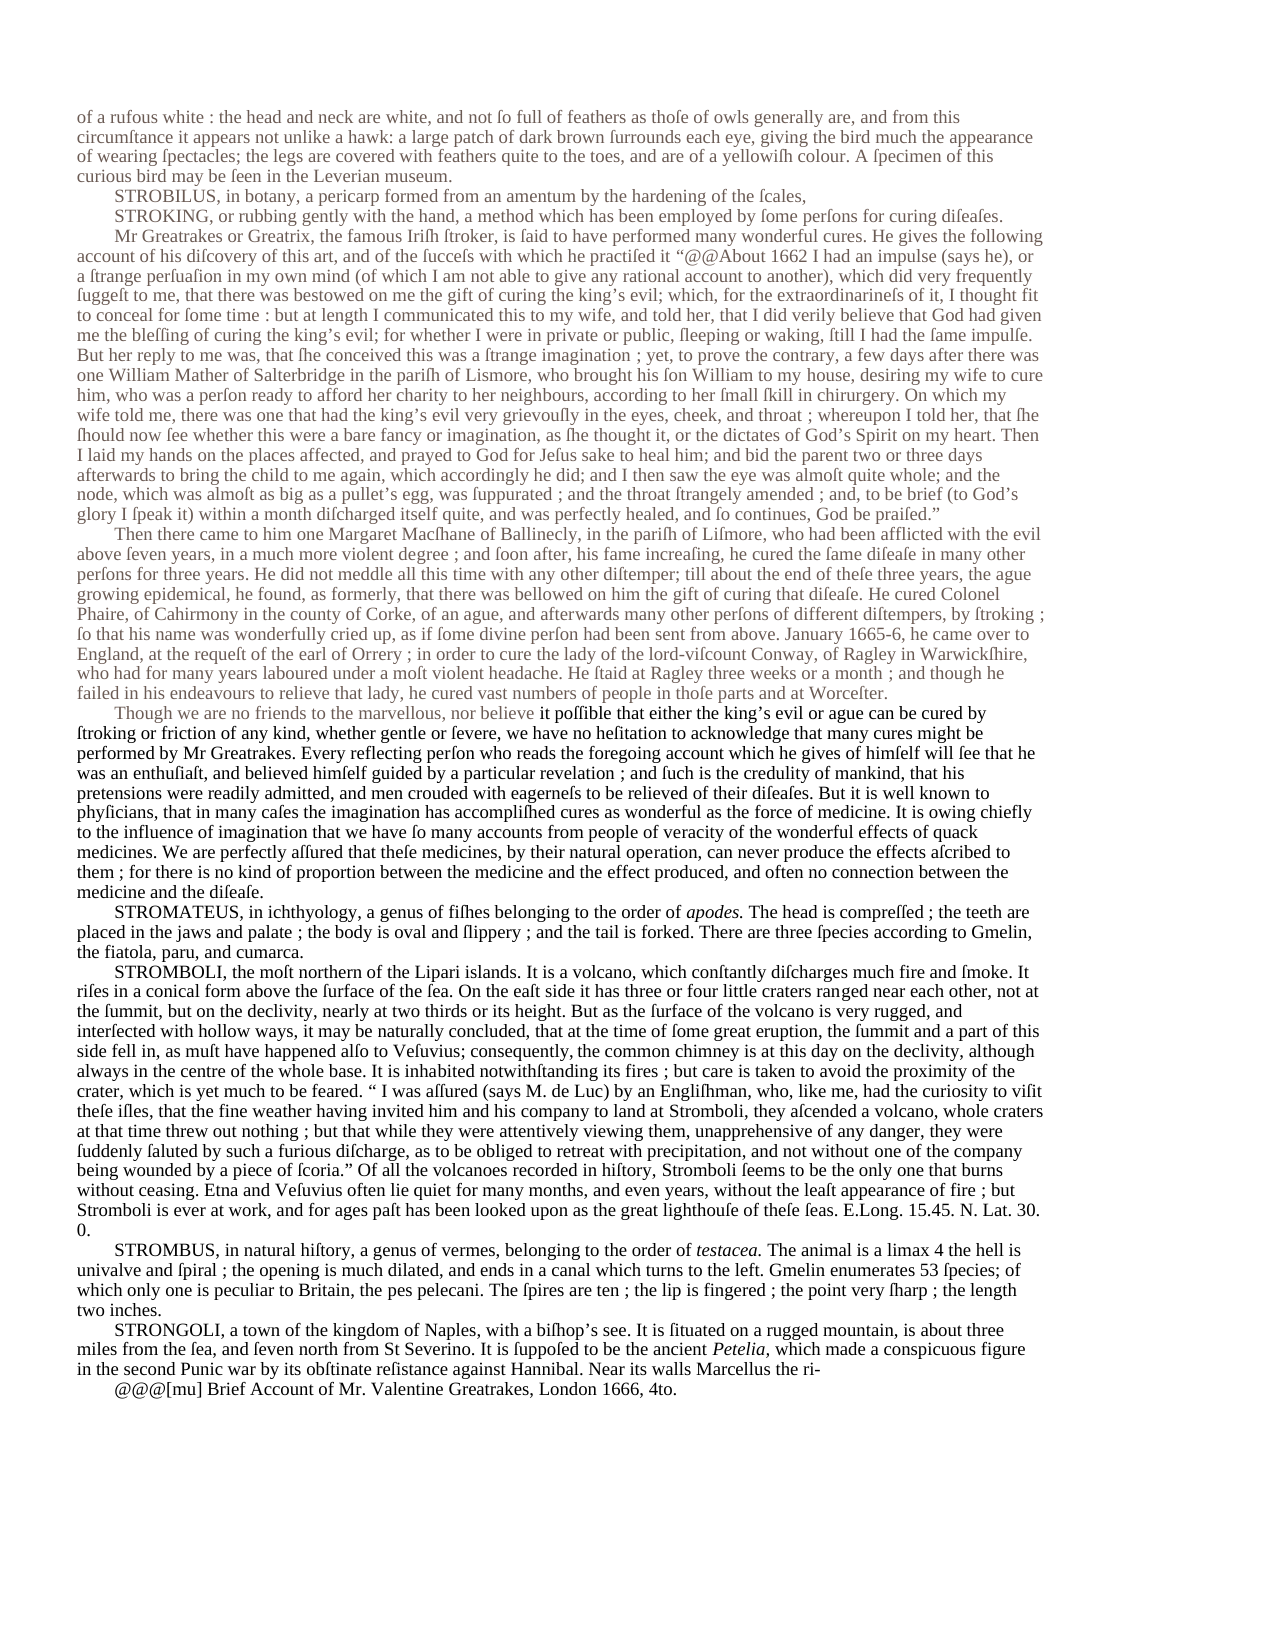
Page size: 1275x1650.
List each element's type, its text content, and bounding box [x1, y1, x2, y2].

text STROKING, or rubbing gently with the hand, a method which has been employed by ſome perſons for curing diſeaſes. [77, 207, 1044, 226]
text Then there came to him one Margaret Macſhane of Ballinecly, in the pariſh of Liſmore, who had been afflicted with the evil above ſeven years, in a much more violent degree ; and ſoon after, his fame increaſing, he cured the ſame diſeaſe in many other perſons for three years. He did not meddle all this time with any other diſtemper; till about the end of theſe three years, the ague growing epidemical, he found, as formerly, that there was bellowed on him the gift of curing that diſeaſe. He cured Colonel Phaire, of Cahirmony in the county of Corke, of an ague, and afterwards many other perſons of different diſtempers, by ſtroking ; ſo that his name was wonderfully cried up, as if ſome divine perſon had been sent from above. January 1665-6, he came over to England, at the requeſt of the earl of Orrery ; in order to cure the lady of the lord-viſcount Conway, of Ragley in Warwickſhire, who had for many years laboured under a moſt violent headache. He ſtaid at Ragley three weeks or a month ; and though he failed in his endeavours to relieve that lady, he cured vast numbers of people in thoſe parts and at Worceſter. [77, 525, 1044, 704]
text STROBILUS, in botany, a pericarp formed from an amentum by the hardening of the ſcales, [77, 187, 1044, 207]
text STROMATEUS, in ichthyology, a genus of fiſhes belonging to the order of apodes. The head is compreſſed ; the teeth are placed in the jaws and palate ; the body is oval and ſlippery ; and the tail is forked. There are three ſpecies according to Gmelin, the fiatola, paru, and cumarca. [77, 903, 1044, 962]
text Though we are no friends to the marvellous, nor believe it poſſible that either the king’s evil or ague can be cured by ſtroking or friction of any kind, whether gentle or ſevere, we have no heſitation to acknowledge that many cures might be performed by Mr Greatrakes. Every reflecting perſon who reads the foregoing account which he gives of himſelf will ſee that he was an enthuſiaſt, and believed himſelf guided by a particular revelation ; and ſuch is the credulity of mankind, that his pretensions were readily admitted, and men crouded with eagerneſs to be relieved of their diſeaſes. But it is well known to phyſicians, that in many caſes the imagination has accompliſhed cures as wonderful as the force of medicine. It is owing chiefly to the influence of imagination that we have ſo many accounts from people of veracity of the wonderful effects of quack medicines. We are perfectly aſſured that theſe medicines, by their natural operation, can never produce the effects aſcribed to them ; for there is no kind of proportion between the medicine and the effect produced, and often no connection between the medicine and the diſeaſe. [77, 704, 1044, 903]
text STROMBUS, in natural hiſtory, a genus of vermes, belonging to the order of testacea. The animal is a limax 4 the hell is univalve and ſpiral ; the opening is much dilated, and ends in a canal which turns to the left. Gmelin enumerates 53 ſpecies; of which only one is peculiar to Britain, the pes pelecani. The ſpires are ten ; the lip is fingered ; the point very ſharp ; the length two inches. [77, 1241, 1044, 1320]
text of a rufous white : the head and neck are white, and not ſo full of feathers as thoſe of owls generally are, and from this circumſtance it appears not unlike a hawk: a large patch of dark brown ſurrounds each eye, giving the bird much the appearance of wearing ſpectacles; the legs are covered with feathers quite to the toes, and are of a yellowiſh colour. A ſpecimen of this curious bird may be ſeen in the Leverian museum. [77, 107, 1044, 187]
text STRONGOLI, a town of the kingdom of Naples, with a biſhop’s see. It is ſituated on a rugged mountain, is about three miles from the ſea, and ſeven north from St Severino. It is ſuppoſed to be the ancient Petelia, which made a conspicuous figure in the second Punic war by its obſtinate reſistance against Hannibal. Near its walls Marcellus the ri- [77, 1320, 1044, 1380]
text @@@[mu] Brief Account of Mr. Valentine Greatrakes, London 1666, 4to. [77, 1380, 1044, 1399]
text STROMBOLI, the moſt northern of the Lipari islands. It is a volcano, which conſtantly diſcharges much fire and ſmoke. It riſes in a conical form above the ſurface of the ſea. On the eaſt side it has three or four little craters ranged near each other, not at the ſummit, but on the declivity, nearly at two thirds or its height. But as the ſurface of the volcano is very rugged, and interſected with hollow ways, it may be naturally concluded, that at the time of ſome great eruption, the ſummit and a part of this side fell in, as muſt have happened alſo to Veſuvius; consequently, the common chimney is at this day on the declivity, although always in the centre of the whole base. It is inhabited notwithſtanding its fires ; but care is taken to avoid the proximity of the crater, which is yet much to be feared. “ I was aſſured (says Μ. de Luc) by an Engliſhman, who, like me, had the curiosity to viſit theſe iſles, that the fine weather having invited him and his company to land at Stromboli, they aſcended a volcano, whole craters at that time threw out nothing ; but that while they were attentively viewing them, unapprehensive of any danger, they were ſuddenly ſaluted by such a furious diſcharge, as to be obliged to retreat with precipitation, and not without one of the company being wounded by a piece of ſcoria.” Of all the volcanoes recorded in hiſtory, Stromboli ſeems to be the only one that burns without ceasing. Etna and Veſuvius often lie quiet for many months, and even years, without the leaſt appearance of fire ; but Stromboli is ever at work, and for ages paſt has been looked upon as the great lighthouſe of theſe ſeas. E.Long. 15.45. N. Lat. 30. 0. [77, 962, 1044, 1241]
text Mr Greatrakes or Greatrix, the famous Iriſh ſtroker, is ſaid to have performed many wonderful cures. He gives the following account of his diſcovery of this art, and of the ſucceſs with which he practiſed it “@@About 1662 I had an impulse (says he), or a ſtrange perſuaſion in my own mind (of which I am not able to give any rational account to another), which did very frequently ſuggeſt to me, that there was bestowed on me the gift of curing the king’s evil; which, for the extraordinarineſs of it, I thought fit to conceal for ſome time : but at length I communicated this to my wife, and told her, that I did verily believe that God had given me the bleſſing of curing the king’s evil; for whether I were in private or public, ſleeping or waking, ſtill I had the ſame impulſe. But her reply to me was, that ſhe conceived this was a ſtrange imagination ; yet, to prove the contrary, a few days after there was one William Mather of Salterbridge in the pariſh of Lismore, who brought his ſon William to my house, desiring my wife to cure him, who was a perſon ready to afford her charity to her neighbours, according to her ſmall ſkill in chirurgery. On which my wife told me, there was one that had the king’s evil very grievouſly in the eyes, cheek, and throat ; whereupon I told her, that ſhe ſhould now ſee whether this were a bare fancy or imagination, as ſhe thought it, or the dictates of God’s Spirit on my heart. Then I laid my hands on the places affected, and prayed to God for Jeſus sake to heal him; and bid the parent two or three days afterwards to bring the child to me again, which accordingly he did; and I then saw the eye was almoſt quite whole; and the node, which was almoſt as big as a pullet’s egg, was ſuppurated ; and the throat ſtrangely amended ; and, to be brief (to God’s glory I ſpeak it) within a month diſcharged itself quite, and was perfectly healed, and ſo continues, God be praiſed.” [77, 226, 1044, 525]
